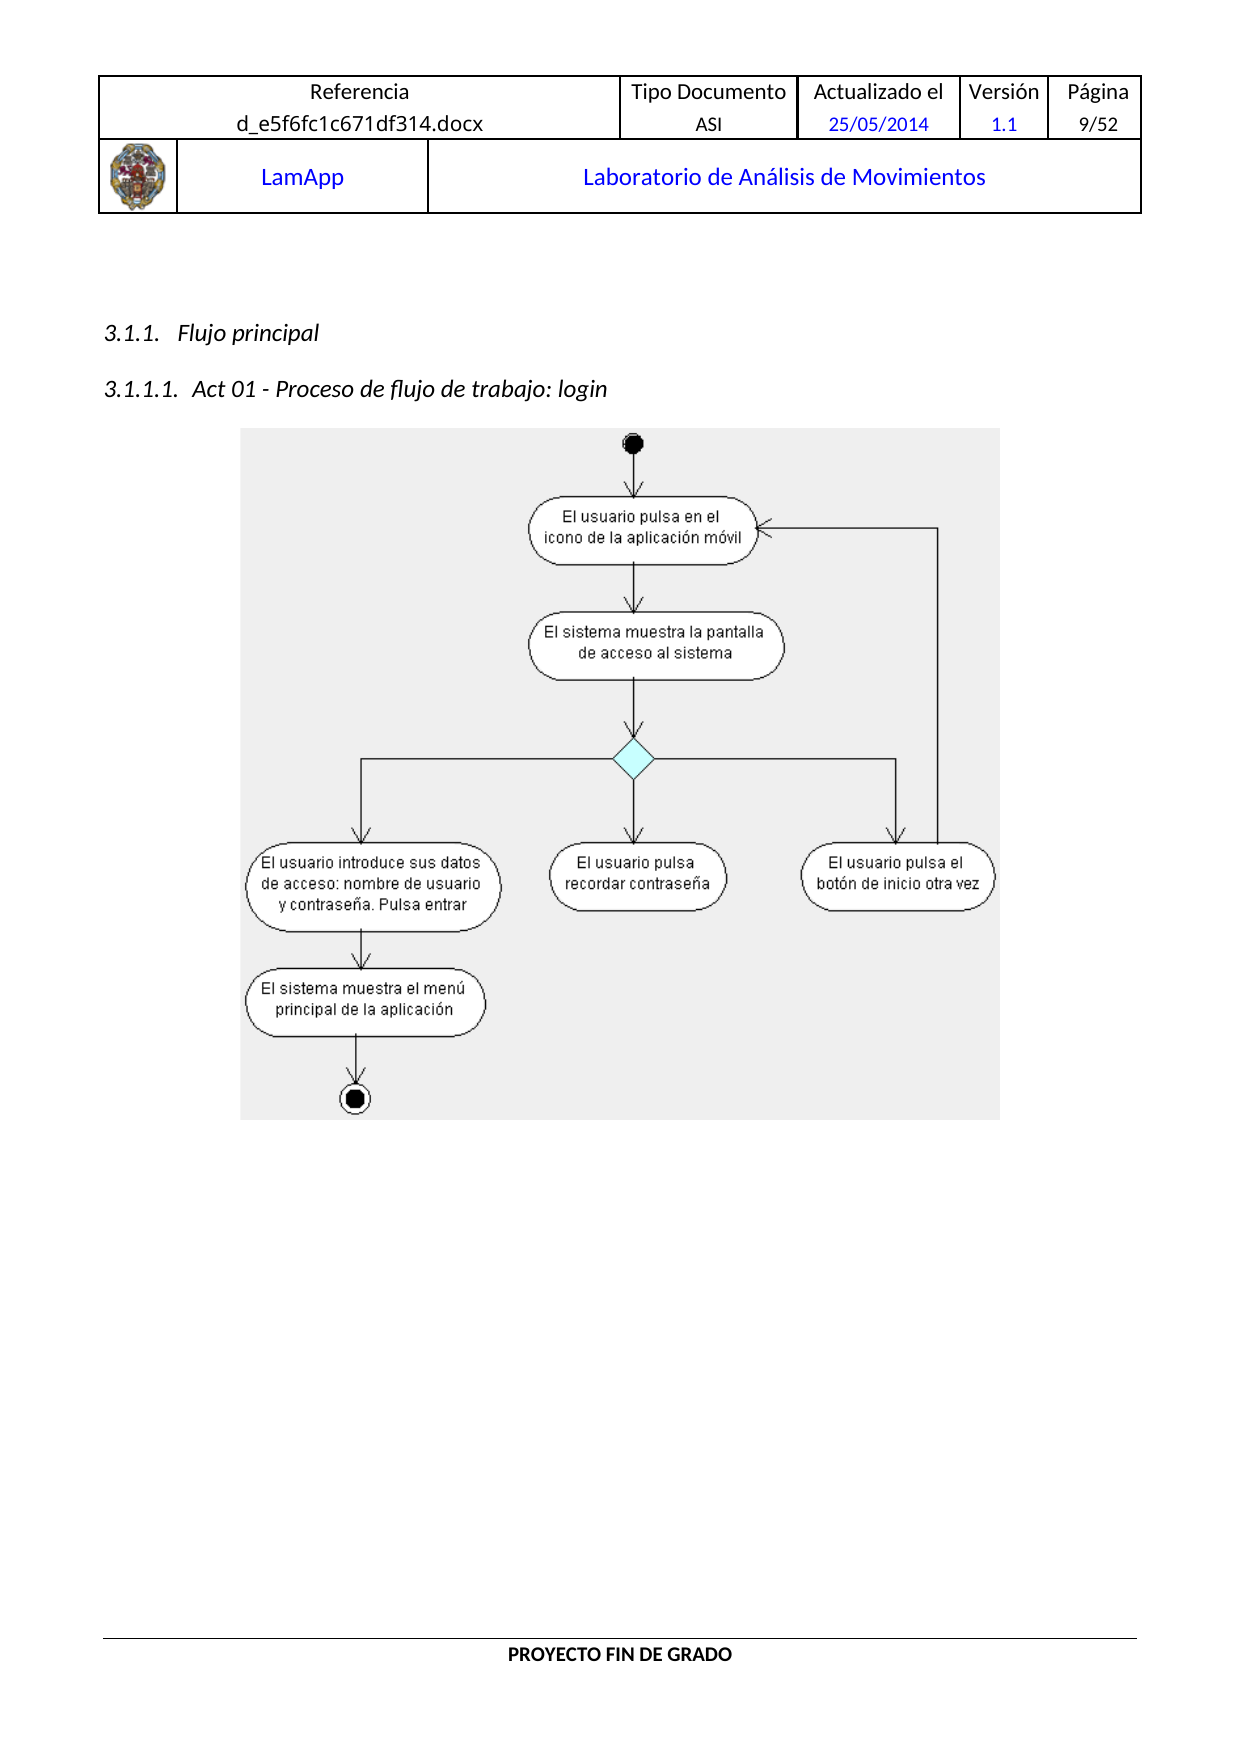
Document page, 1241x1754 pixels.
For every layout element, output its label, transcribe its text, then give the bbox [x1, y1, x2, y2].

picture [240, 428, 1000, 1120]
picture [108, 141, 168, 212]
title Flujo principal [103, 317, 1137, 348]
title Act 01 - Proceso de flujo de trabajo: login [103, 373, 1137, 403]
